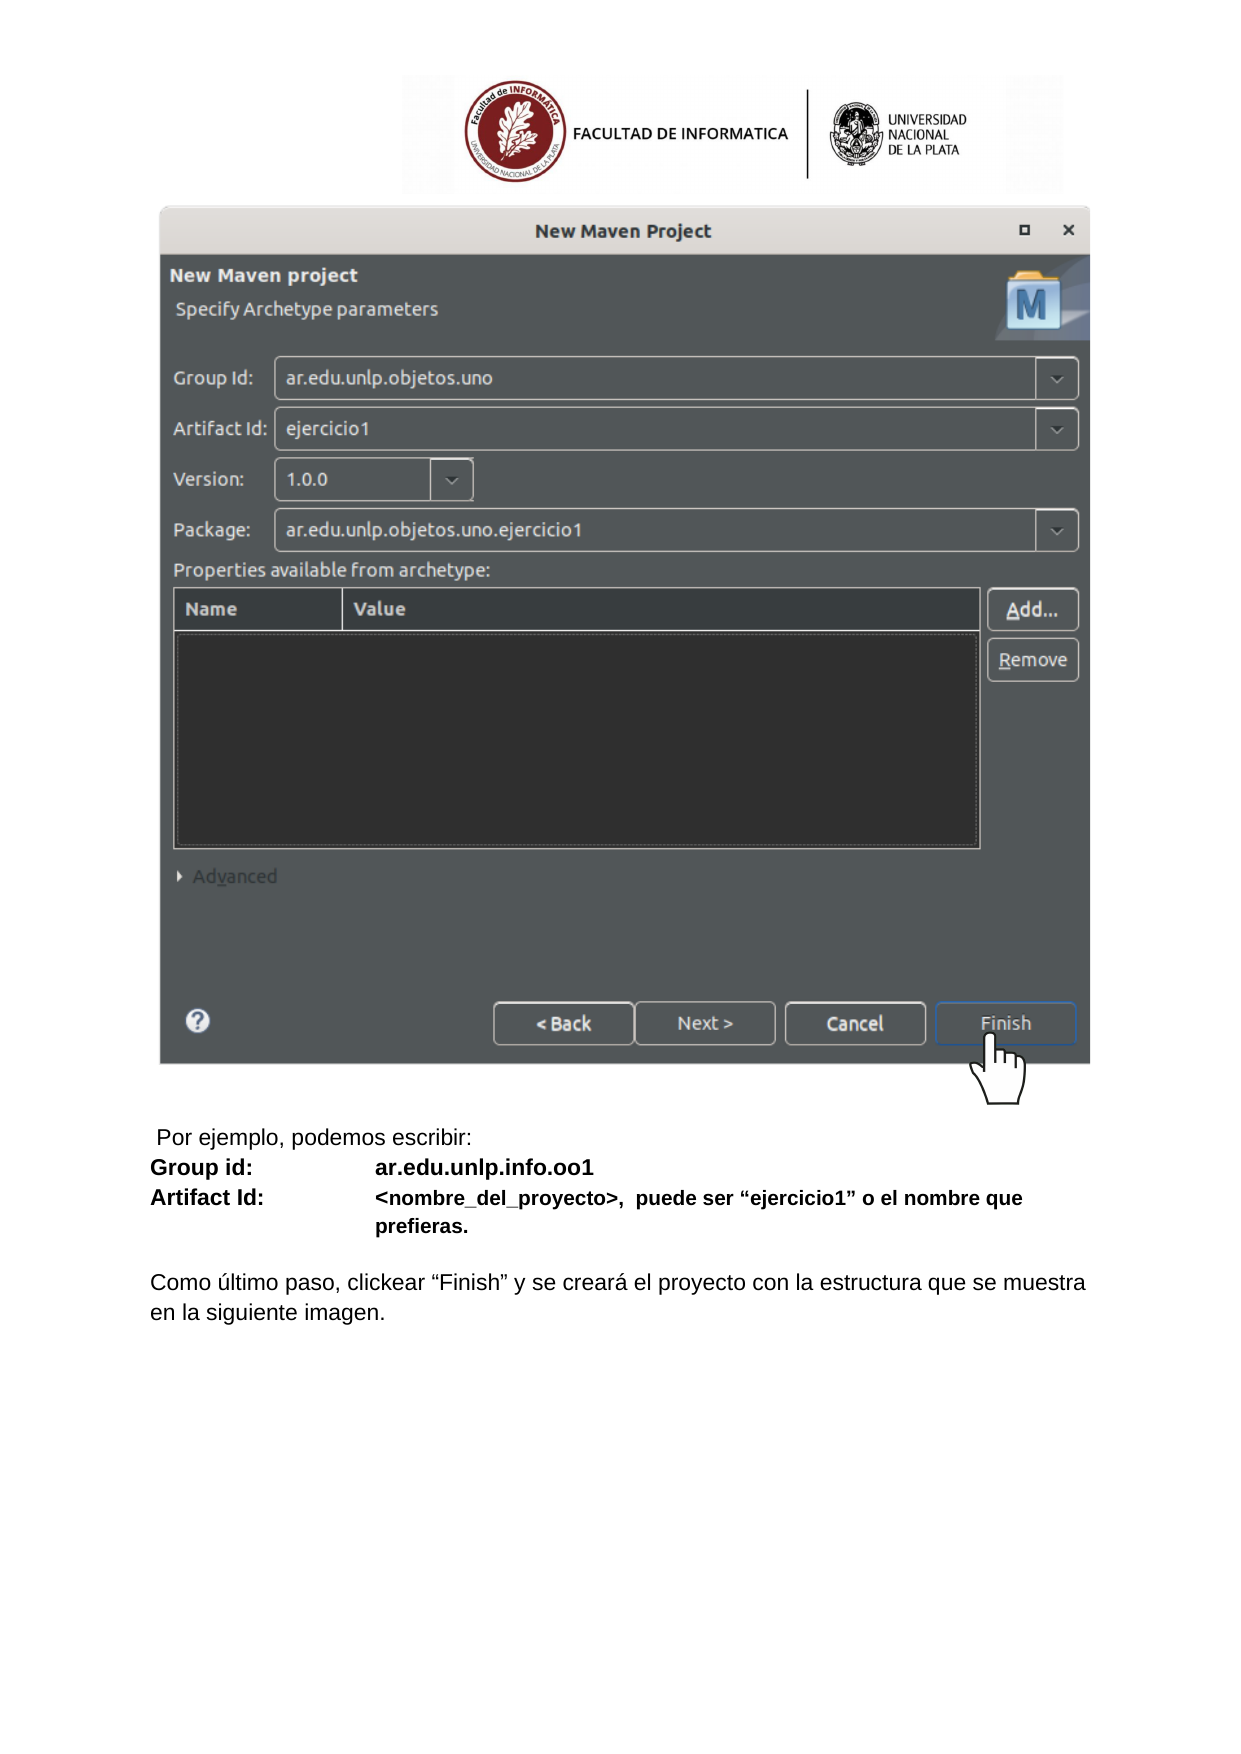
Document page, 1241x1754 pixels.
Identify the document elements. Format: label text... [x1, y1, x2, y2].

text prefieras. [150, 1214, 1090, 1238]
picture [401, 75, 1064, 194]
picture [150, 200, 1091, 1108]
text Como último paso, clickear “Finish” y se creará el proyecto con la estructura que se muestra en la siguiente imagen. [150, 1269, 1090, 1326]
text Artifact Id: <nombre_del_proyecto>, puede ser “ejercicio1” o el nombre que [150, 1184, 1090, 1210]
text Por ejemplo, podemos escribir: [150, 1123, 1090, 1150]
text Group id: ar.edu.unlp.info.oo1 [150, 1154, 1090, 1180]
